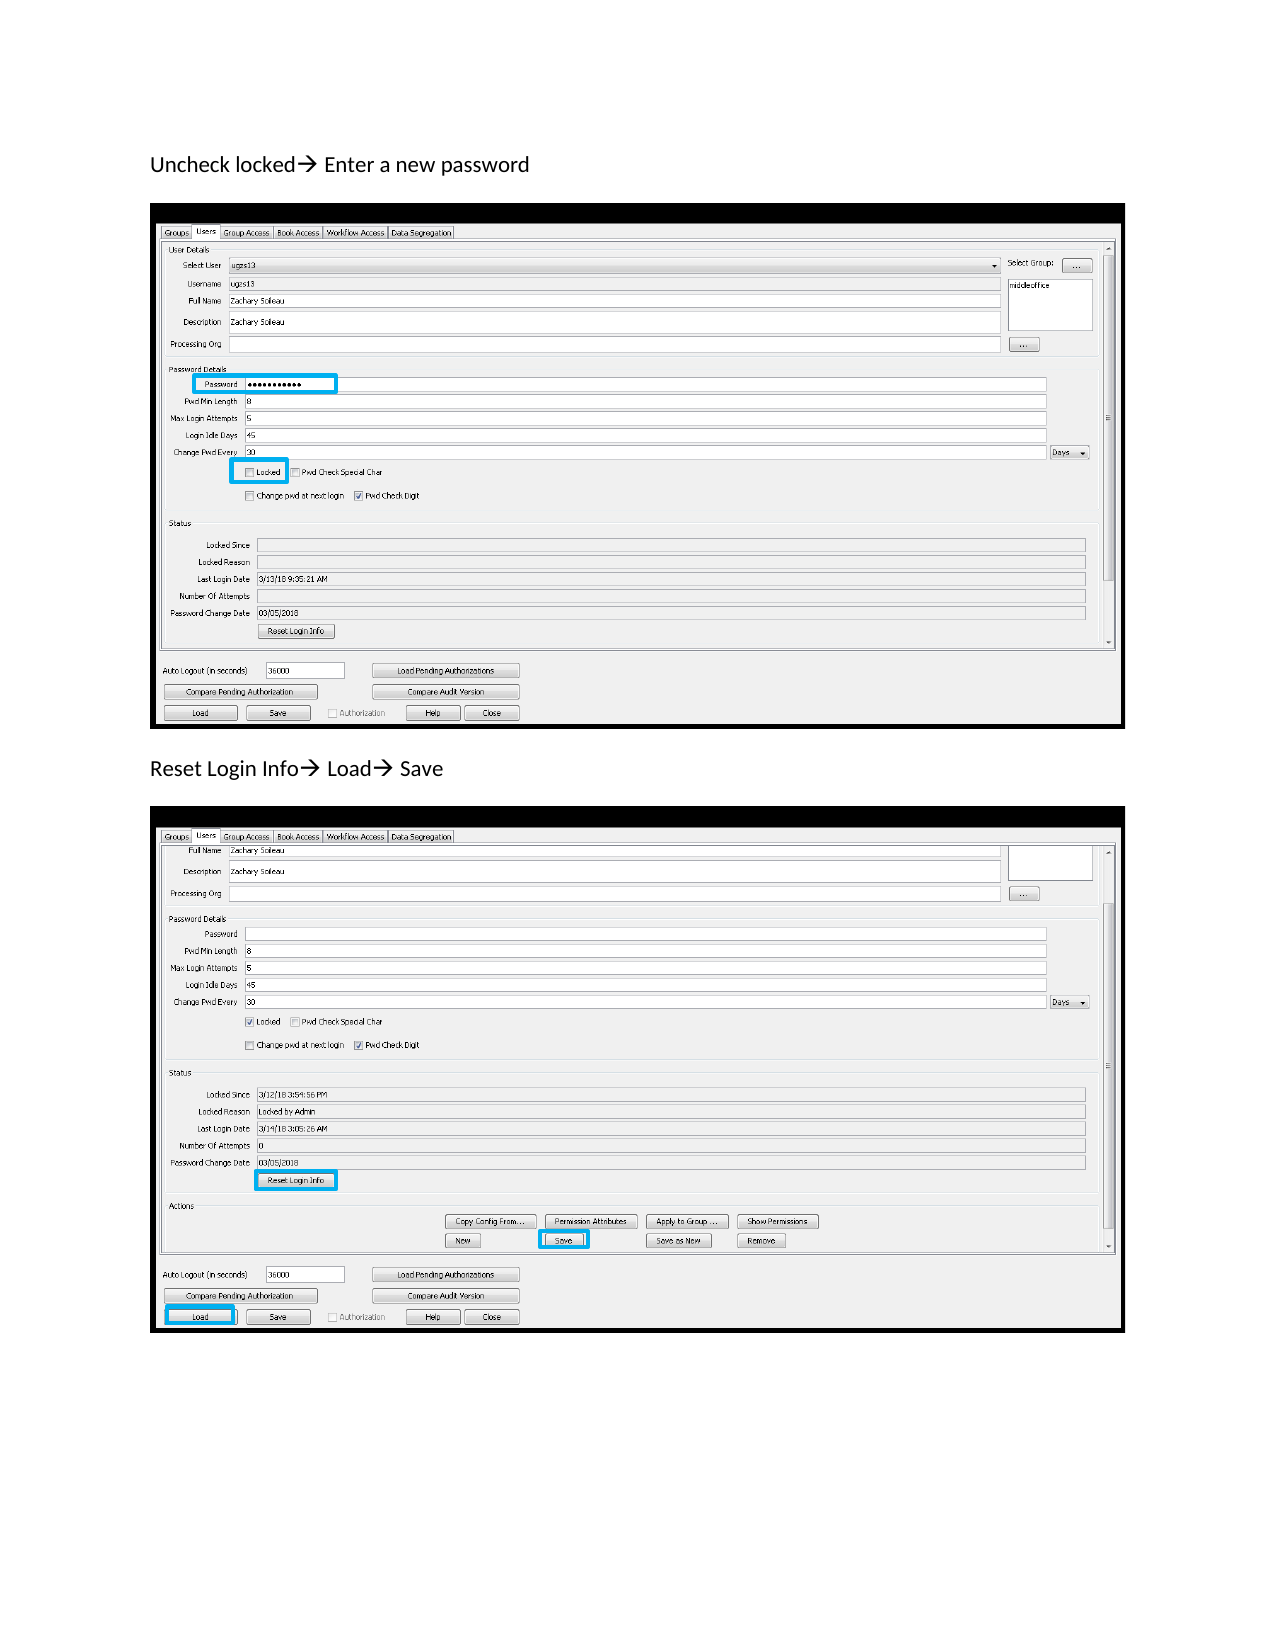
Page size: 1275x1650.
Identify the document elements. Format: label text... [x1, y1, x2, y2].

text Reset Login Info Load Save [150, 754, 1125, 782]
text Uncheck locked Enter a new password [150, 150, 1125, 178]
